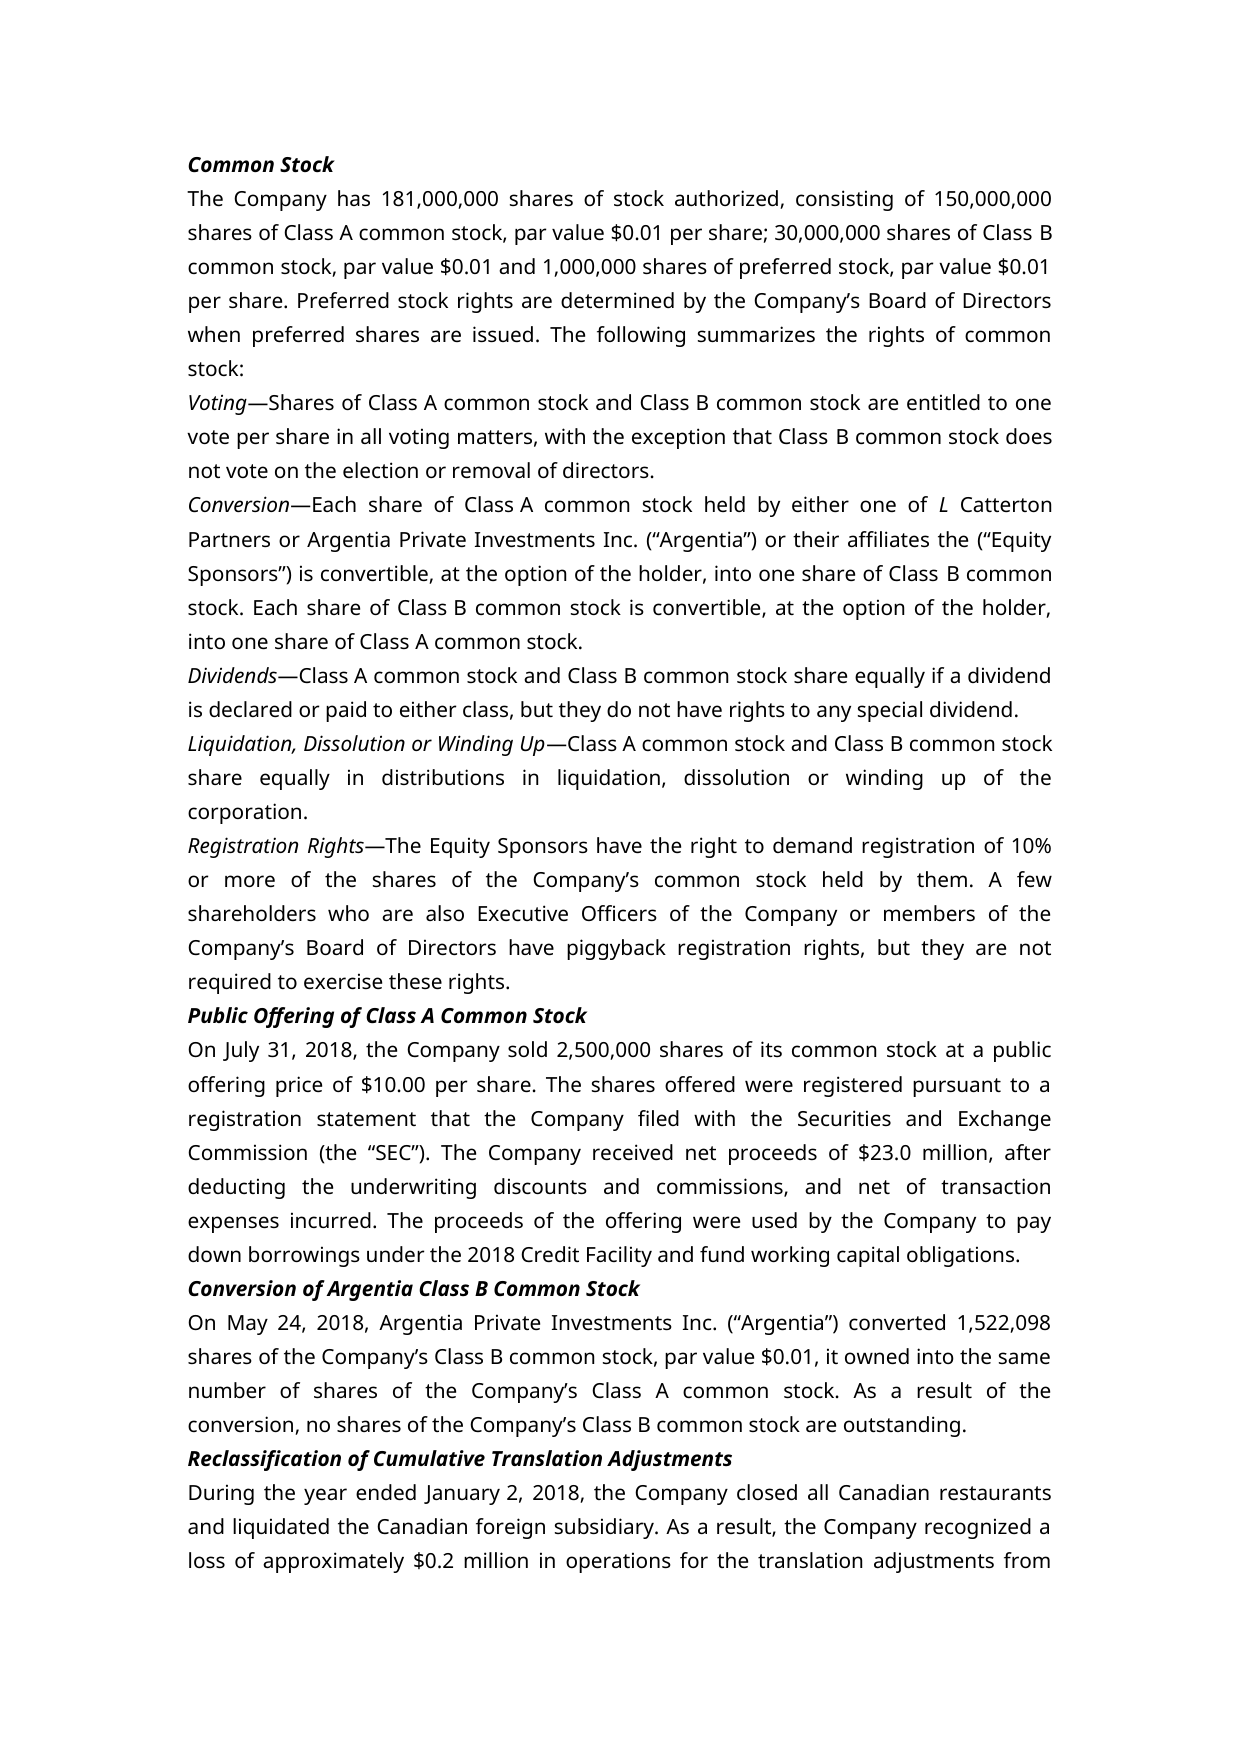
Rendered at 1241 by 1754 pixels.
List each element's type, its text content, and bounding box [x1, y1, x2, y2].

text Conversion of Argentia Class B Common Stock [187, 1274, 1053, 1302]
text Public Offering of Class A Common Stock [187, 1002, 1053, 1030]
text The Company has 181,000,000 shares of stock authorized, consisting of 150,000,000 shares of Class A common stock, par value $0.01 per share; 30,000,000 shares of Class B common stock, par value $0.01 and 1,000,000 shares of preferred stock, par value $0.01 per share. Preferred stock rights are determined by the Company’s Board of Directors when preferred shares are issued. The following summarizes the rights of common stock: [187, 184, 1053, 383]
text Dividends—Class A common stock and Class B common stock share equally if a dividend is declared or paid to either class, but they do not have rights to any special dividend. [187, 661, 1053, 723]
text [187, 1478, 1053, 1575]
text On May 24, 2018, Argentia Private Investments Inc. (“Argentia”) converted 1,522,098 shares of the Company’s Class B common stock, par value $0.01, it owned into the same number of shares of the Company’s Class A common stock. As a result of the conversion, no shares of the Company’s Class B common stock are outstanding. [187, 1308, 1053, 1439]
text On July 31, 2018, the Company sold 2,500,000 shares of its common stock at a public offering price of $10.00 per share. The shares offered were registered pursuant to a registration statement that the Company filed with the Securities and Exchange Commission (the “SEC”). The Company received net proceeds of $23.0 million, after deducting the underwriting discounts and commissions, and net of transaction expenses incurred. The proceeds of the offering were used by the Company to pay down borrowings under the 2018 Credit Facility and fund working capital obligations. [187, 1036, 1053, 1268]
text Conversion—Each share of Class A common stock held by either one of L Catterton Partners or Argentia Private Investments Inc. (“Argentia”) or their affiliates the (“Equity Sponsors”) is convertible, at the option of the holder, into one share of Class B common stock. Each share of Class B common stock is convertible, at the option of the holder, into one share of Class A common stock. [187, 491, 1053, 655]
text Registration Rights—The Equity Sponsors have the right to demand registration of 10% or more of the shares of the Company’s common stock held by them. A few shareholders who are also Executive Officers of the Company or members of the Company’s Board of Directors have piggyback registration rights, but they are not required to exercise these rights. [187, 831, 1053, 996]
text Common Stock [187, 150, 1053, 178]
text Liquidation, Dissolution or Winding Up—Class A common stock and Class B common stock share equally in distributions in liquidation, dissolution or winding up of the corporation. [187, 729, 1053, 826]
text Voting—Shares of Class A common stock and Class B common stock are entitled to one vote per share in all voting matters, with the exception that Class B common stock does not vote on the election or removal of directors. [187, 388, 1053, 485]
text Reclassification of Cumulative Translation Adjustments [187, 1444, 1053, 1473]
